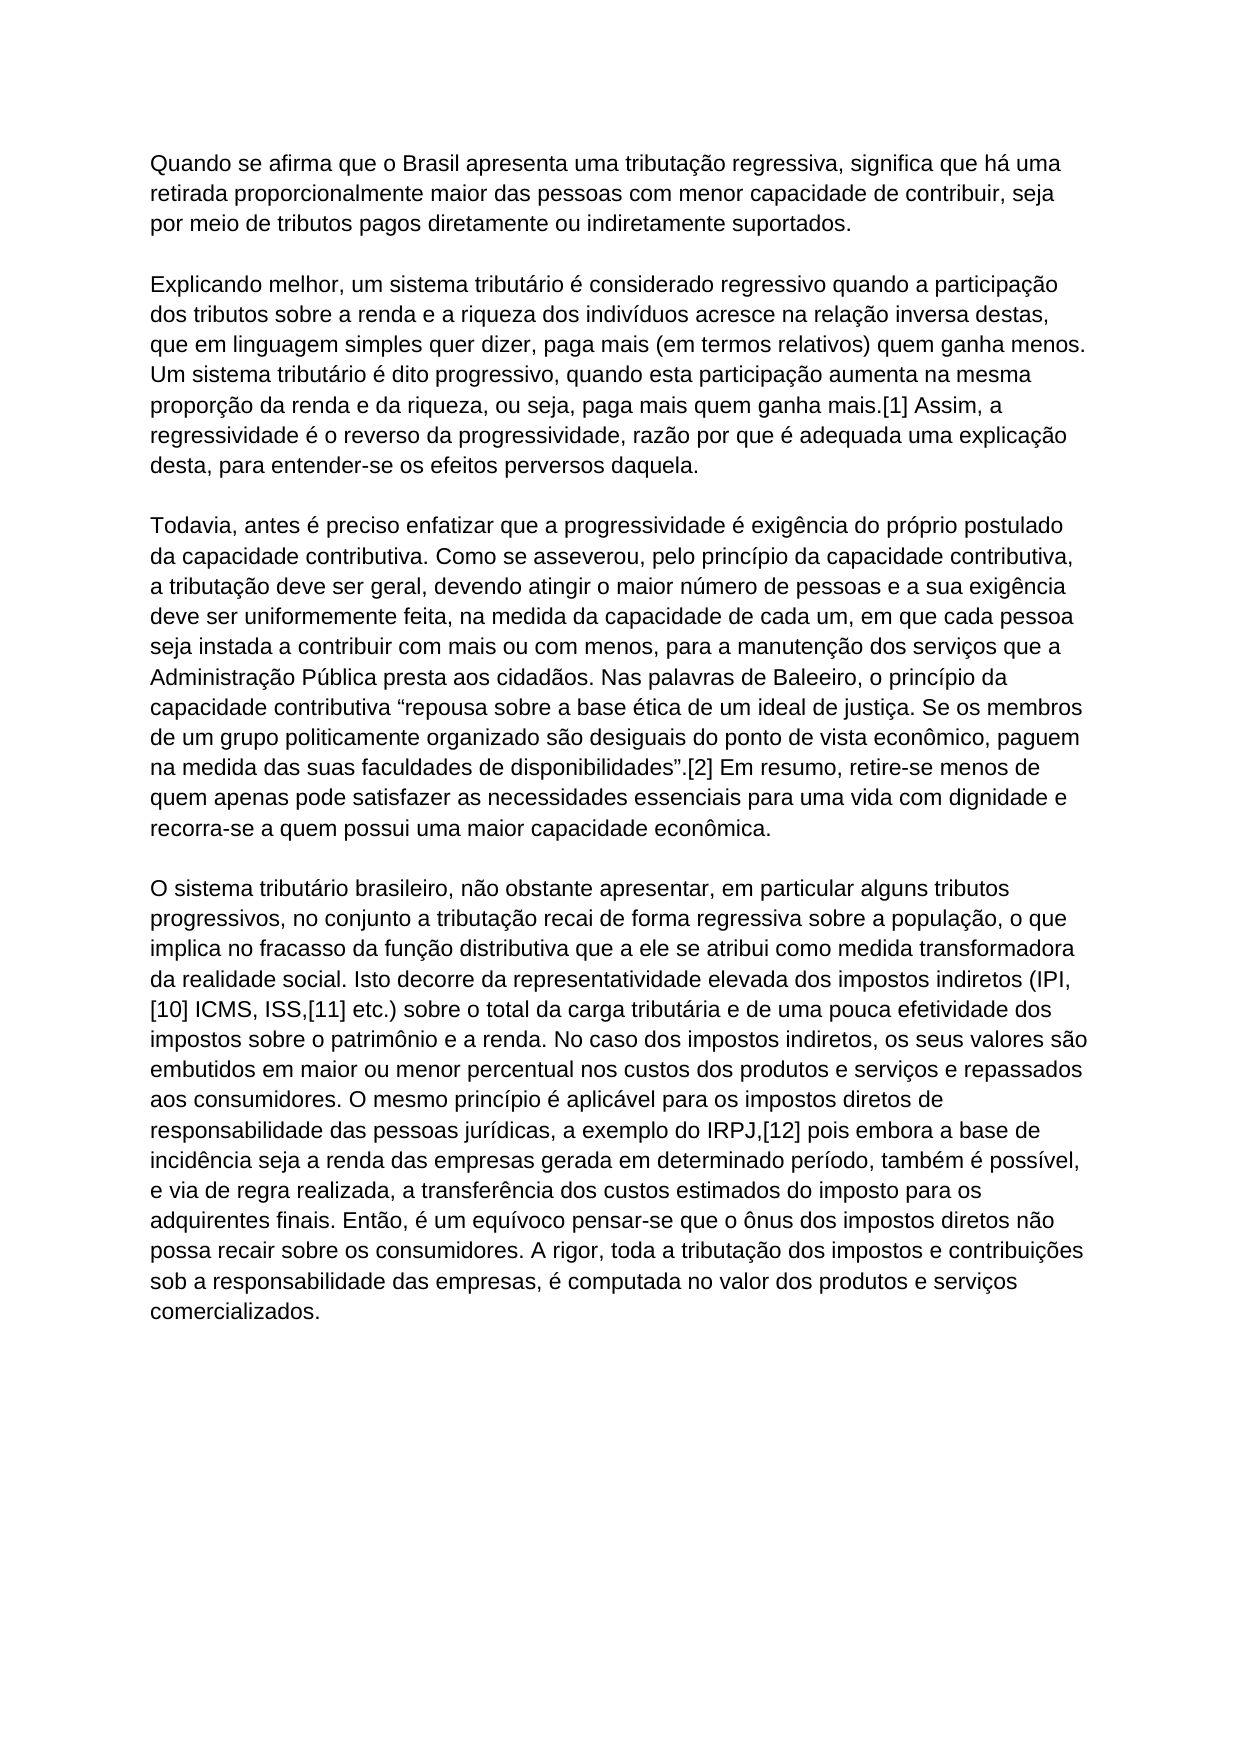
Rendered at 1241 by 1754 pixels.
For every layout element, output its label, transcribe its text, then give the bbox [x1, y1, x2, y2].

text Explicando melhor, um sistema tributário é considerado regressivo quando a participação dos tributos sobre a renda e a riqueza dos indivíduos acresce na relação inversa destas, que em linguagem simples quer dizer, paga mais (em termos relativos) quem ganha menos. Um sistema tributário é dito progressivo, quando esta participação aumenta na mesma proporção da renda e da riqueza, ou seja, paga mais quem ganha mais.[1] Assim, a regressividade é o reverso da progressividade, razão por que é adequada uma explicação desta, para entender-se os efeitos perversos daquela. [150, 271, 1090, 478]
text O sistema tributário brasileiro, não obstante apresentar, em particular alguns tributos progressivos, no conjunto a tributação recai de forma regressiva sobre a população, o que implica no fracasso da função distributiva que a ele se atribui como medida transformadora da realidade social. Isto decorre da representatividade elevada dos impostos indiretos (IPI,[10] ICMS, ISS,[11] etc.) sobre o total da carga tributária e de uma pouca efetividade dos impostos sobre o patrimônio e a renda. No caso dos impostos indiretos, os seus valores são embutidos em maior ou menor percentual nos custos dos produtos e serviços e repassados aos consumidores. O mesmo princípio é aplicável para os impostos diretos de responsabilidade das pessoas jurídicas, a exemplo do IRPJ,[12] pois embora a base de incidência seja a renda das empresas gerada em determinado período, também é possível, e via de regra realizada, a transferência dos custos estimados do imposto para os adquirentes finais. Então, é um equívoco pensar-se que o ônus dos impostos diretos não possa recair sobre os consumidores. A rigor, toda a tributação dos impostos e contribuições sob a responsabilidade das empresas, é computada no valor dos produtos e serviços comercializados. [150, 875, 1090, 1324]
text Quando se afirma que o Brasil apresenta uma tributação regressiva, significa que há uma retirada proporcionalmente maior das pessoas com menor capacidade de contribuir, seja por meio de tributos pagos diretamente ou indiretamente suportados. [150, 150, 1090, 237]
text Todavia, antes é preciso enfatizar que a progressividade é exigência do próprio postulado da capacidade contributiva. Como se asseverou, pelo princípio da capacidade contributiva, a tributação deve ser geral, devendo atingir o maior número de pessoas e a sua exigência deve ser uniformemente feita, na medida da capacidade de cada um, em que cada pessoa seja instada a contribuir com mais ou com menos, para a manutenção dos serviços que a Administração Pública presta aos cidadãos. Nas palavras de Baleeiro, o princípio da capacidade contributiva “repousa sobre a base ética de um ideal de justiça. Se os membros de um grupo politicamente organizado são desiguais do ponto de vista econômico, paguem na medida das suas faculdades de disponibilidades”.[2] Em resumo, retire-se menos de quem apenas pode satisfazer as necessidades essenciais para uma vida com dignidade e recorra-se a quem possui uma maior capacidade econômica. [150, 512, 1090, 841]
